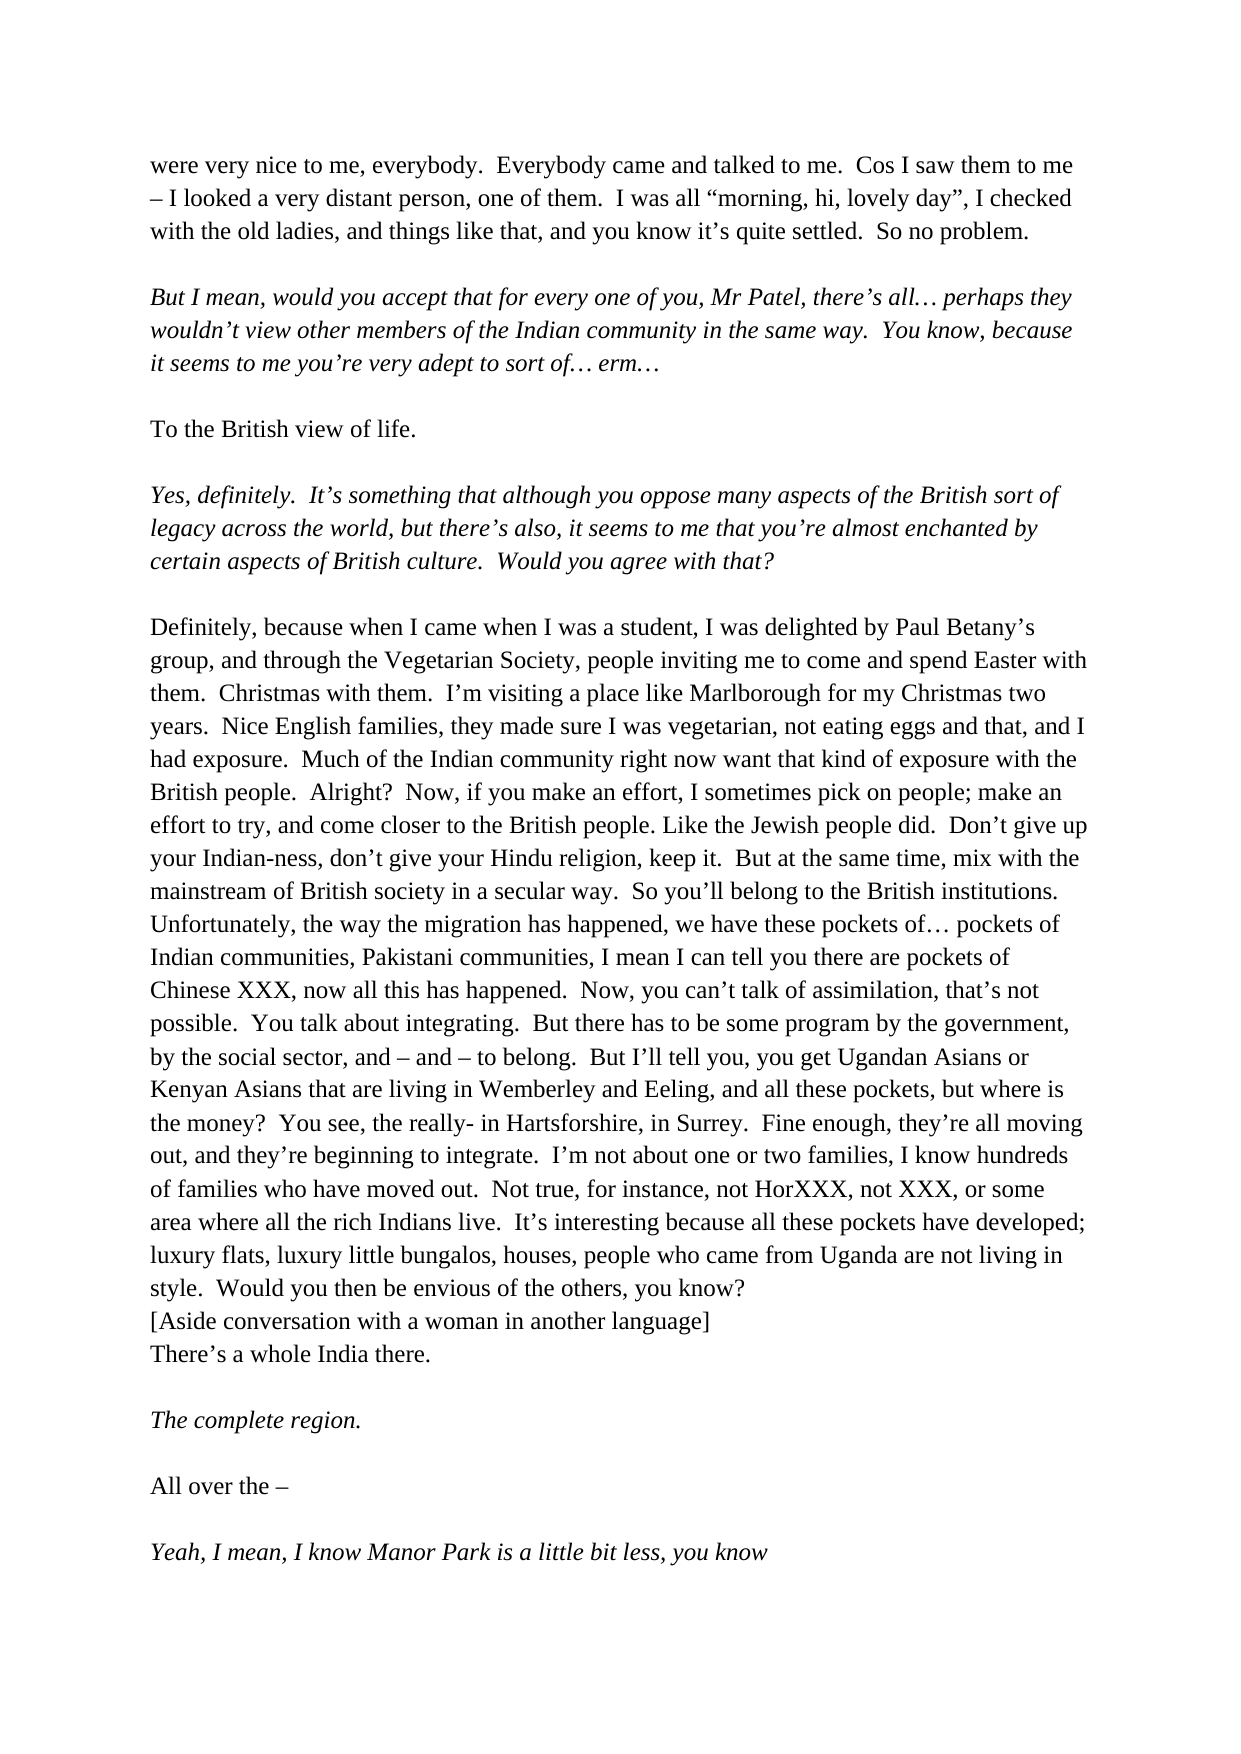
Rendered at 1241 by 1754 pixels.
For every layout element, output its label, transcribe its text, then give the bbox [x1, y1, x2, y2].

text There’s a whole India there. [150, 1339, 1090, 1367]
text Definitely, because when I came when I was a student, I was delighted by Paul Betany’s group, and through the Vegetarian Society, people inviting me to come and spend Easter with them. Christmas with them. I’m visiting a place like Marlborough for my Christmas two years. Nice English families, they made sure I was vegetarian, not eating eggs and that, and I had exposure. Much of the Indian community right now want that kind of exposure with the British people. Alright? Now, if you make an effort, I sometimes pick on people; make an effort to try, and come closer to the British people. Like the Jewish people did. Don’t give up your Indian-ness, don’t give your Hindu religion, keep it. But at the same time, mix with the mainstream of British society in a secular way. So you’ll belong to the British institutions. Unfortunately, the way the migration has happened, we have these pockets of… pockets of Indian communities, Pakistani communities, I mean I can tell you there are pockets of Chinese XXX, now all this has happened. Now, you can’t talk of assimilation, that’s not possible. You talk about integrating. But there has to be some program by the government, by the social sector, and – and – to belong. But I’ll tell you, you get Ugandan Asians or Kenyan Asians that are living in Wemberley and Eeling, and all these pockets, but where is the money? You see, the really- in Hartsforshire, in Surrey. Fine enough, they’re all moving out, and they’re beginning to integrate. I’m not about one or two families, I know hundreds of families who have moved out. Not true, for instance, not HorXXX, not XXX, or some area where all the rich Indians live. It’s interesting because all these pockets have developed; luxury flats, luxury little bungalos, houses, people who came from Uganda are not living in style. Would you then be envious of the others, you know? [150, 612, 1090, 1301]
text But I mean, would you accept that for every one of you, Mr Patel, there’s all… perhaps they wouldn’t view other members of the Indian community in the same way. You know, because it seems to me you’re very adept to sort of… erm… [150, 282, 1090, 377]
text To the British view of life. [150, 414, 1090, 443]
text All over the – [150, 1471, 1090, 1499]
text Yes, definitely. It’s something that although you oppose many aspects of the British sort of legacy across the world, but there’s also, it seems to me that you’re almost enchanted by certain aspects of British culture. Would you agree with that? [150, 480, 1090, 575]
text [150, 150, 1090, 245]
text Yeah, I mean, I know Manor Park is a little bit less, you know [150, 1537, 1090, 1566]
text [Aside conversation with a woman in another language] [150, 1306, 1090, 1334]
text The complete region. [150, 1405, 1090, 1433]
